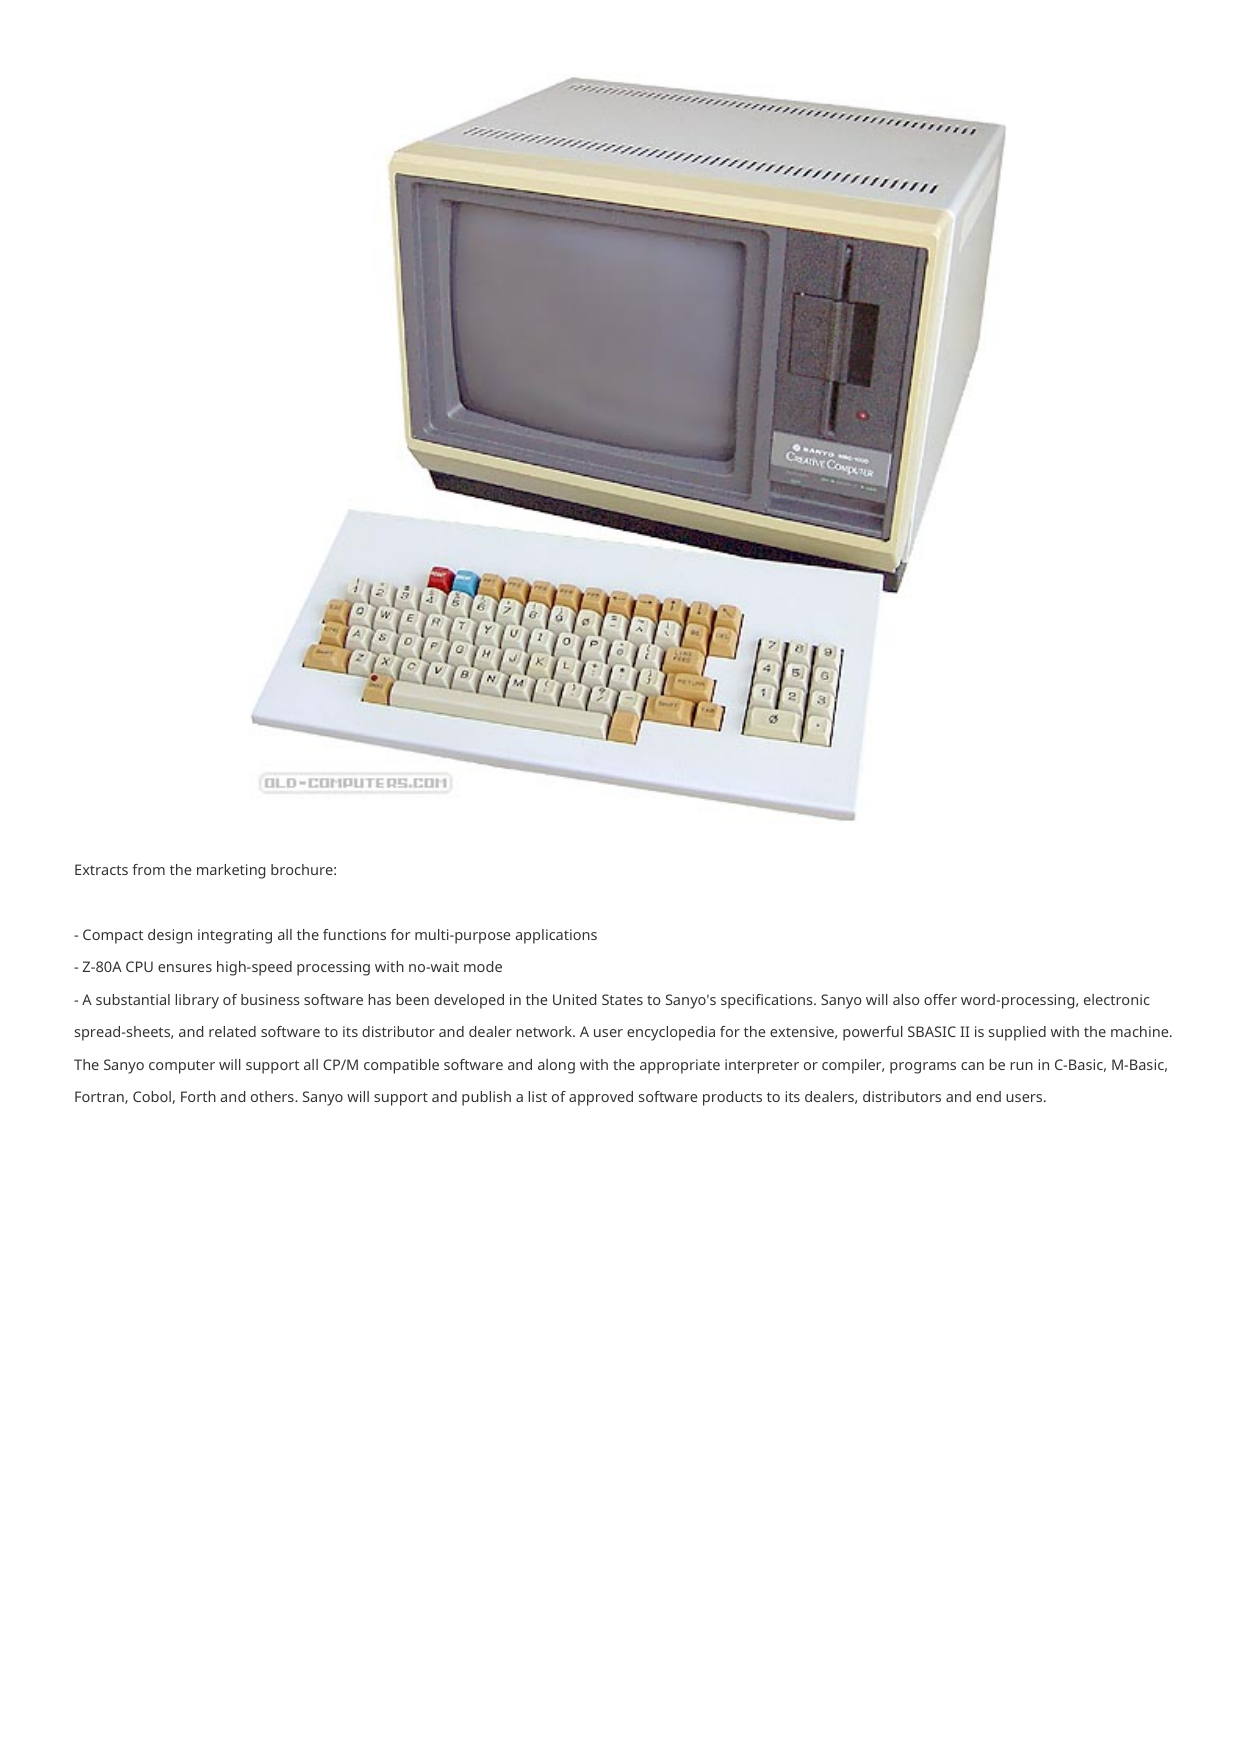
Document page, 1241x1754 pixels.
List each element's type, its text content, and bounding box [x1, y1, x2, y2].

text - Compact design integrating all the functions for multi-purpose applications [74, 918, 1181, 951]
picture [248, 73, 1007, 824]
text - Z-80A CPU ensures high-speed processing with no-wait mode [74, 951, 1181, 983]
text Extracts from the marketing brochure: [74, 853, 1181, 886]
text - A substantial library of business software has been developed in the United States to Sanyo's specifications. Sanyo will also offer word-processing, electronic spread-sheets, and related software to its distributor and dealer network. A user encyclopedia for the extensive, powerful SBASIC II is supplied with the machine. The Sanyo computer will support all CP/M compatible software and along with the appropriate interpreter or compiler, programs can be run in C-Basic, M-Basic, Fortran, Cobol, Forth and others. Sanyo will support and publish a list of approved software products to its dealers, distributors and end users. [74, 983, 1181, 1113]
